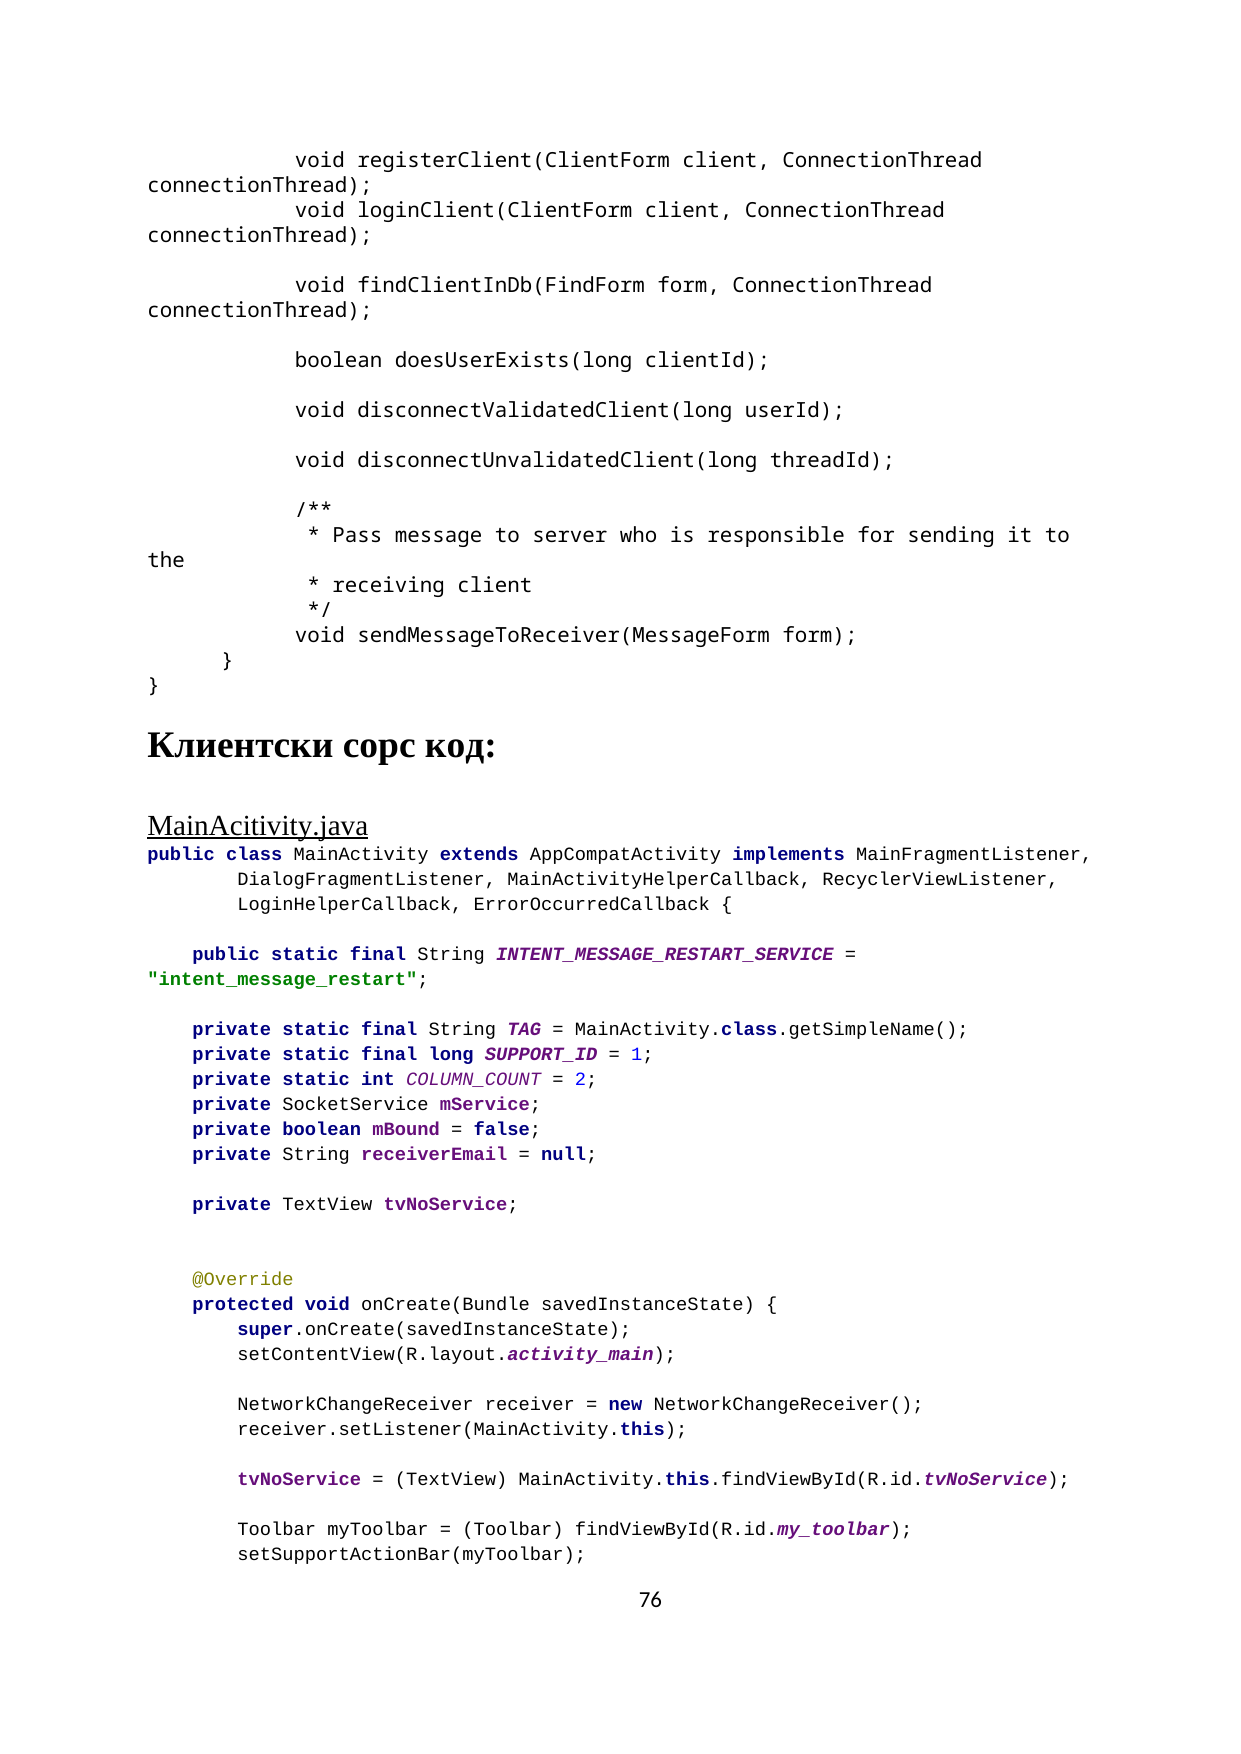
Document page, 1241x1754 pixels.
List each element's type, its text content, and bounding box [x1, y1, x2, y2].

text } [147, 647, 1093, 672]
text void disconnectValidatedClient(long userId); [147, 397, 1093, 422]
text Клиентски сорс код: [147, 722, 1093, 765]
text */ [147, 597, 1093, 622]
text * Pass message to server who is responsible for sending it to the [147, 522, 1093, 572]
text void loginClient(ClientForm client, ConnectionThread connectionThread); [147, 197, 1093, 247]
text * receiving client [147, 572, 1093, 597]
text void disconnectUnvalidatedClient(long threadId); [147, 447, 1093, 472]
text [147, 815, 1093, 1565]
text /** [147, 497, 1093, 522]
text void findClientInDb(FindForm form, ConnectionThread connectionThread); [147, 272, 1093, 322]
text boolean doesUserExists(long clientId); [147, 347, 1093, 372]
text } [147, 672, 1093, 697]
text void sendMessageToReceiver(MessageForm form); [147, 622, 1093, 647]
text void registerClient(ClientForm client, ConnectionThread connectionThread); [147, 147, 1093, 197]
